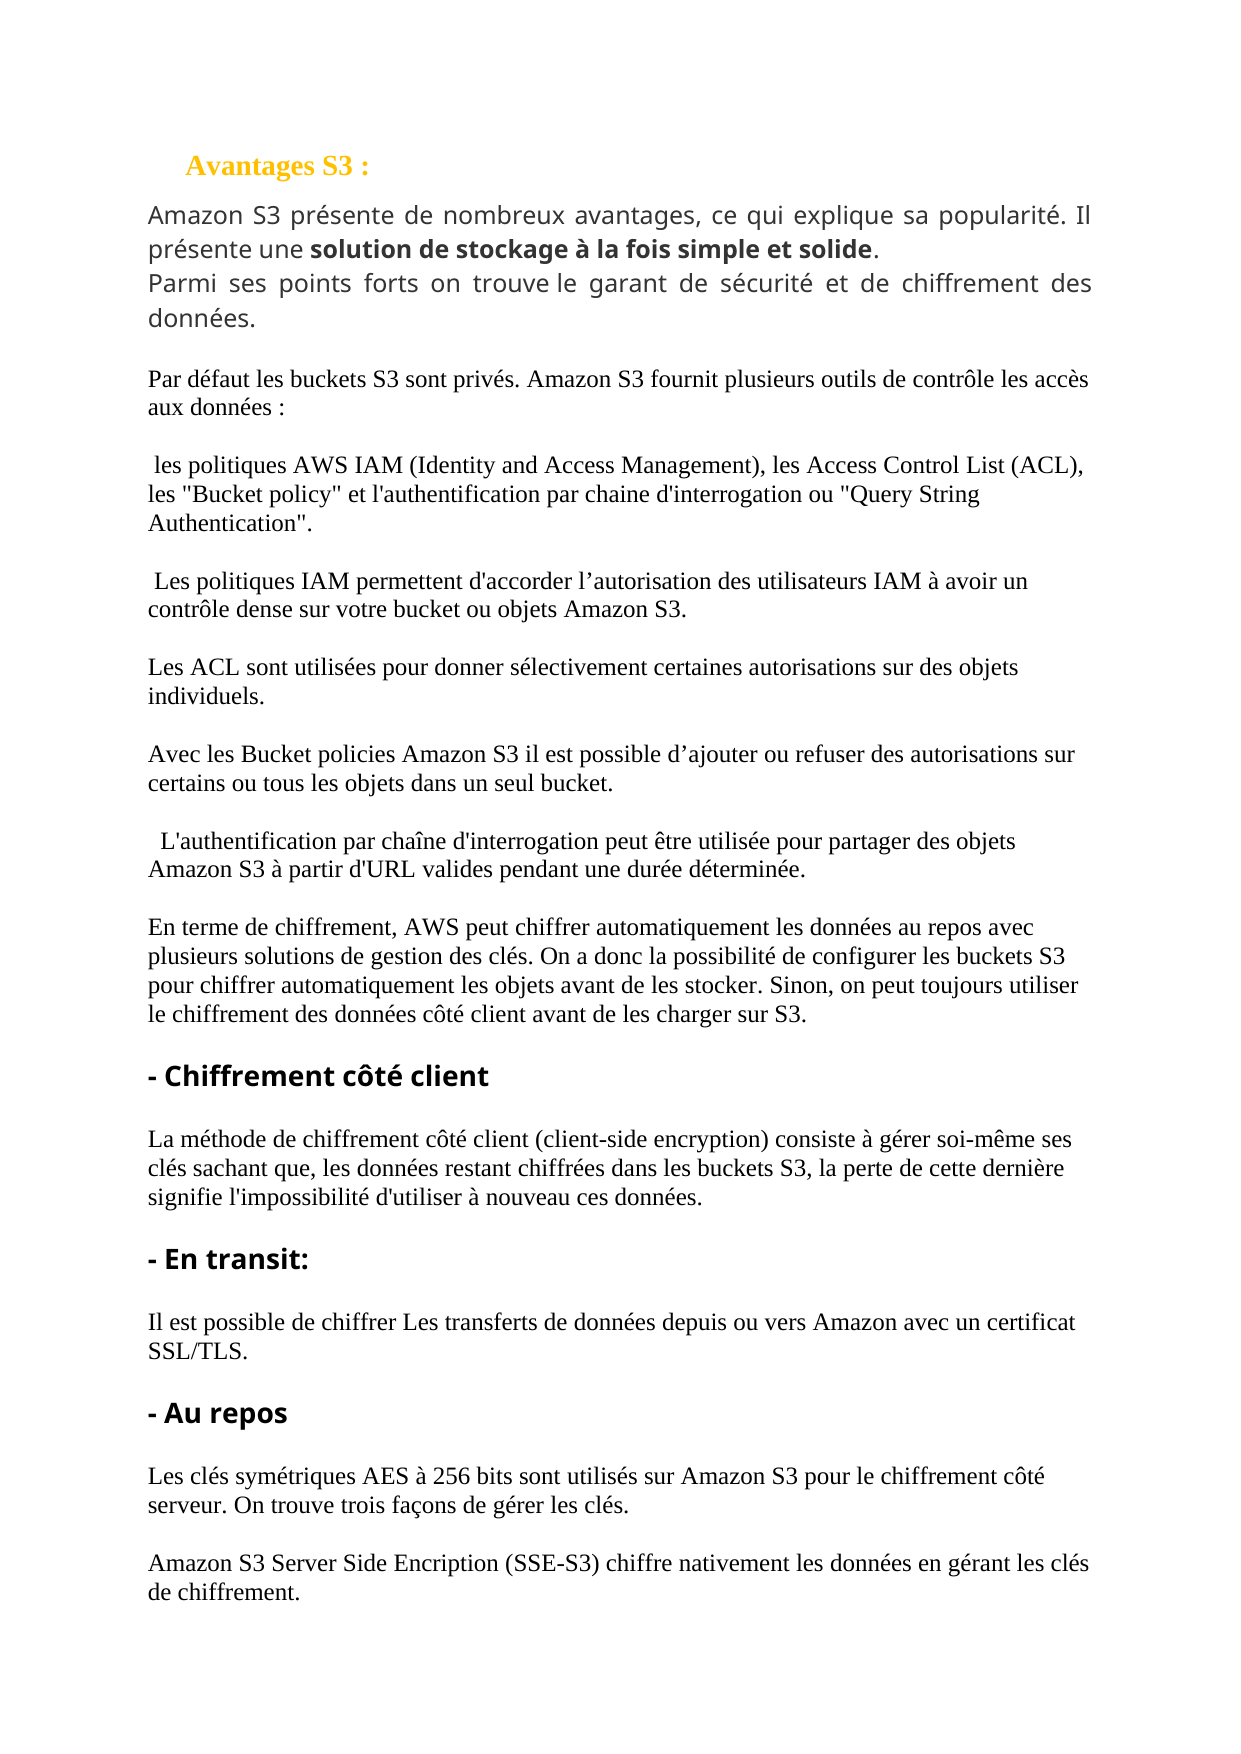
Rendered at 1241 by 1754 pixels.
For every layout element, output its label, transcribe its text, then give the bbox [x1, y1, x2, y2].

text Amazon S3 présente de nombreux avantages, ce qui explique sa popularité. Il présente une solution de stockage à la fois simple et solide. [148, 197, 1093, 266]
text Par défaut les buckets S3 sont privés. Amazon S3 fournit plusieurs outils de contrôle les accès aux données : [148, 364, 1093, 421]
text Il est possible de chiffrer Les transferts de données depuis ou vers Amazon avec un certificat SSL/TLS. [148, 1307, 1093, 1364]
text - Chiffrement côté client [148, 1057, 1093, 1095]
text En terme de chiffrement, AWS peut chiffrer automatiquement les données au repos avec plusieurs solutions de gestion des clés. On a donc la possibilité de configurer les buckets S3 pour chiffrer automatiquement les objets avant de les stocker. Sinon, on peut toujours utiliser le chiffrement des données côté client avant de les charger sur S3. [148, 912, 1093, 1027]
text Les ACL sont utilisées pour donner sélectivement certaines autorisations sur des objets individuels. [148, 652, 1093, 710]
text Les politiques IAM permettent d'accorder l’autorisation des utilisateurs IAM à avoir un contrôle dense sur votre bucket ou objets Amazon S3. [148, 566, 1093, 623]
text Amazon S3 Server Side Encription (SSE-S3) chiffre nativement les données en gérant les clés de chiffrement. [148, 1548, 1093, 1605]
text La méthode de chiffrement côté client (client-side encryption) consiste à gérer soi-même ses clés sachant que, les données restant chiffrées dans les buckets S3, la perte de cette dernière signifie l'impossibilité d'utiliser à nouveau ces données. [148, 1124, 1093, 1210]
text L'authentification par chaîne d'interrogation peut être utilisée pour partager des objets Amazon S3 à partir d'URL valides pendant une durée déterminée. [148, 826, 1093, 883]
list Avantages S3 : [185, 148, 1093, 181]
text - Au repos [148, 1394, 1093, 1432]
text Parmi ses points forts on trouve le garant de sécurité et de chiffrement des données. [148, 266, 1093, 334]
text les politiques AWS IAM (Identity and Access Management), les Access Control List (ACL), les "Bucket policy" et l'authentification par chaine d'interrogation ou "Query String Authentication". [148, 450, 1093, 537]
text - En transit: [148, 1239, 1093, 1278]
text Avec les Bucket policies Amazon S3 il est possible d’ajouter ou refuser des autorisations sur certains ou tous les objets dans un seul bucket. [148, 739, 1093, 797]
text Les clés symétriques AES à 256 bits sont utilisés sur Amazon S3 pour le chiffrement côté serveur. On trouve trois façons de gérer les clés. [148, 1461, 1093, 1519]
